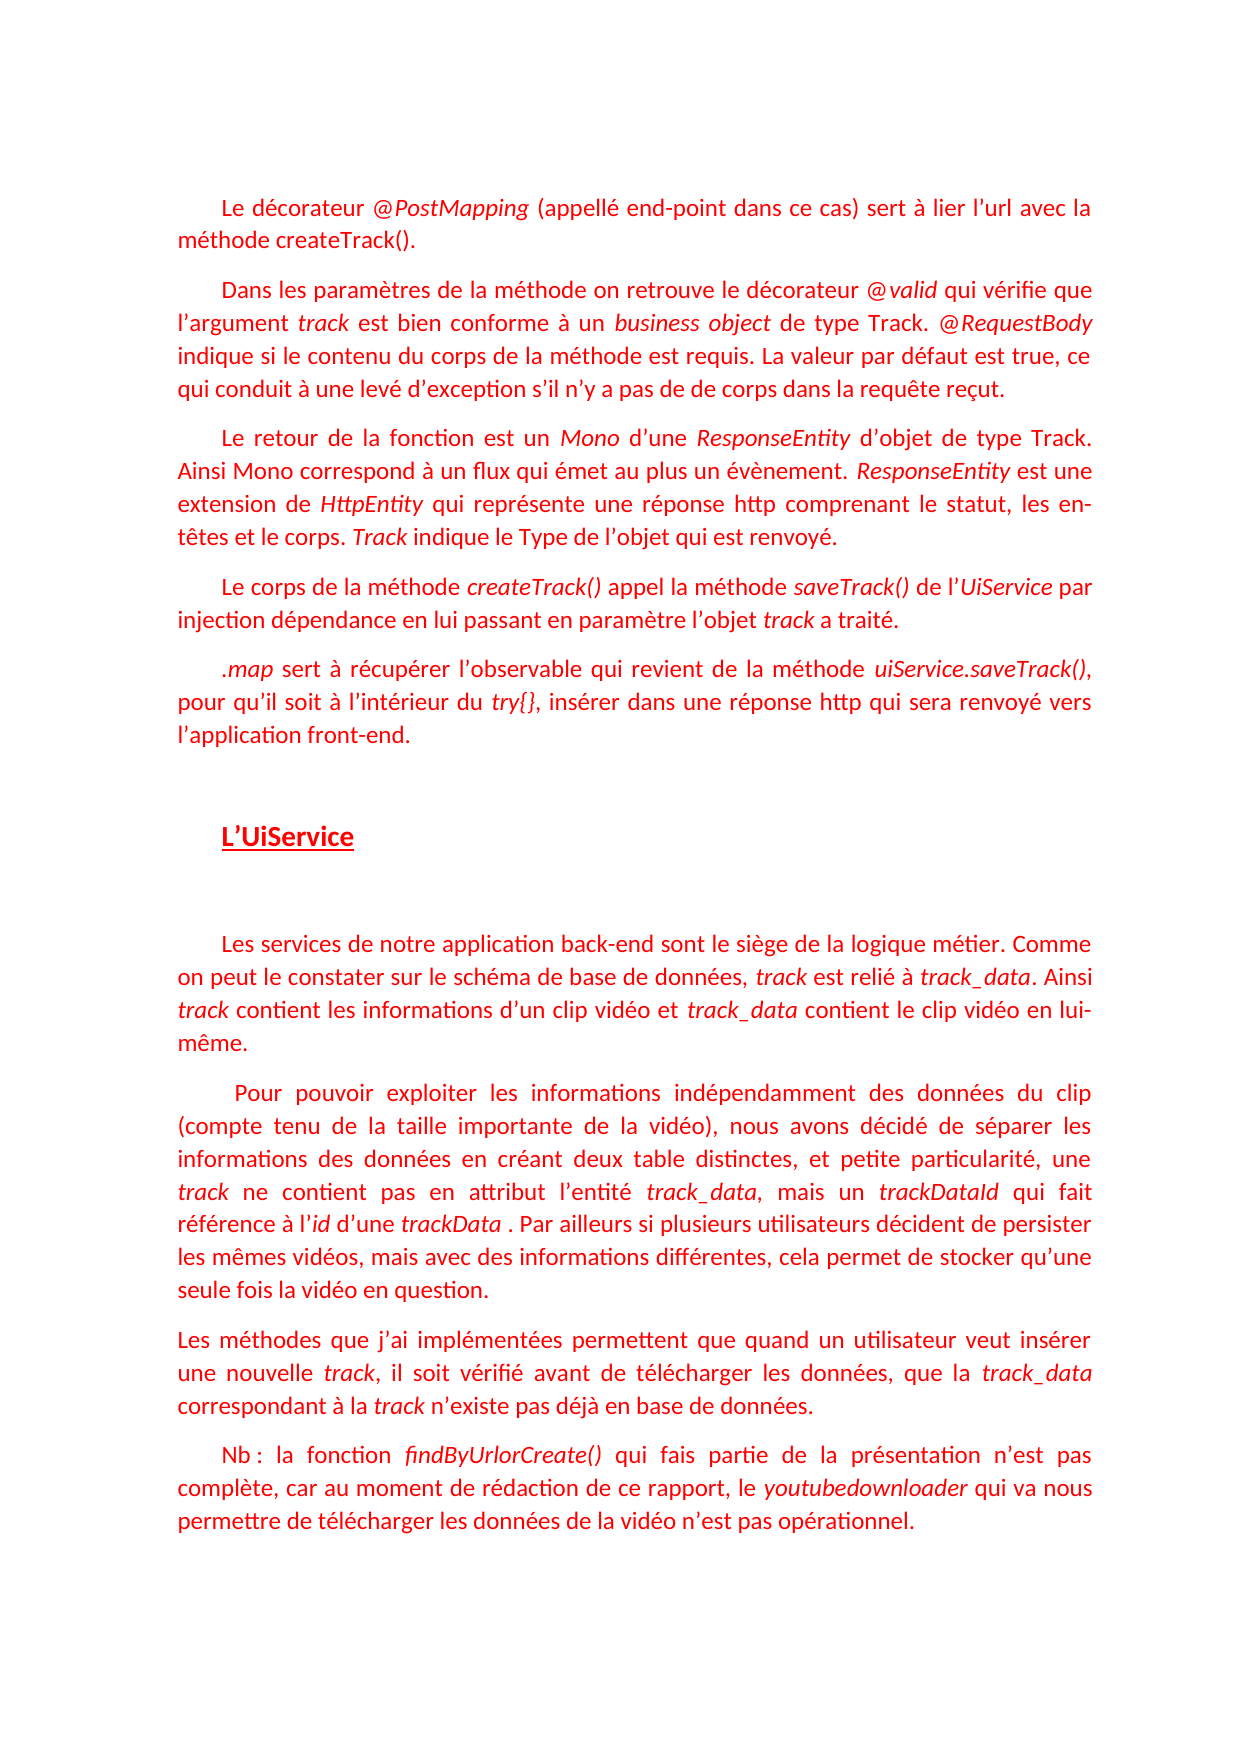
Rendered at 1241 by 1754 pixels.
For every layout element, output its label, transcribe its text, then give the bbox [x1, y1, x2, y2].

text Nb : la fonction findByUrlorCreate() qui fais partie de la présentation n’est pas complète, car au moment de rédaction de ce rapport, le youtubedownloader qui va nous permettre de télécharger les données de la vidéo n’est pas opérationnel. [177, 1439, 1093, 1536]
text Le retour de la fonction est un Mono d’une ResponseEntity d’objet de type Track. Ainsi Mono correspond à un flux qui émet au plus un évènement. ResponseEntity est une extension de HttpEntity qui représente une réponse http comprenant le statut, les en-têtes et le corps. Track indique le Type de l’objet qui est renvoyé. [177, 422, 1093, 552]
text Dans les paramètres de la méthode on retrouve le décorateur @valid qui vérifie que l’argument track est bien conforme à un business object de type Track. @RequestBody indique si le contenu du corps de la méthode est requis. La valeur par défaut est true, ce qui conduit à une levé d’exception s’il n’y a pas de de corps dans la requête reçut. [177, 274, 1093, 403]
text Les services de notre application back-end sont le siège de la logique métier. Comme on peut le constater sur le schéma de base de données, track est relié à track_data. Ainsi track contient les informations d’un clip vidéo et track_data contient le clip vidéo en lui-même. [177, 928, 1093, 1058]
text Le corps de la méthode createTrack() appel la méthode saveTrack() de l’UiService par injection dépendance en lui passant en paramètre l’objet track a traité. [177, 571, 1093, 634]
text .map sert à récupérer l’observable qui revient de la méthode uiService.saveTrack(), pour qu’il soit à l’intérieur du try{}, insérer dans une réponse http qui sera renvoyé vers l’application front-end. [177, 653, 1093, 750]
text Les méthodes que j’ai implémentées permettent que quand un utilisateur veut insérer une nouvelle track, il soit vérifié avant de télécharger les données, que la track_data correspondant à la track n’existe pas déjà en base de données. [177, 1324, 1093, 1420]
text Le décorateur @PostMapping (appellé end-point dans ce cas) sert à lier l’url avec la méthode createTrack(). [177, 192, 1093, 255]
text L’UiService [177, 818, 1093, 854]
